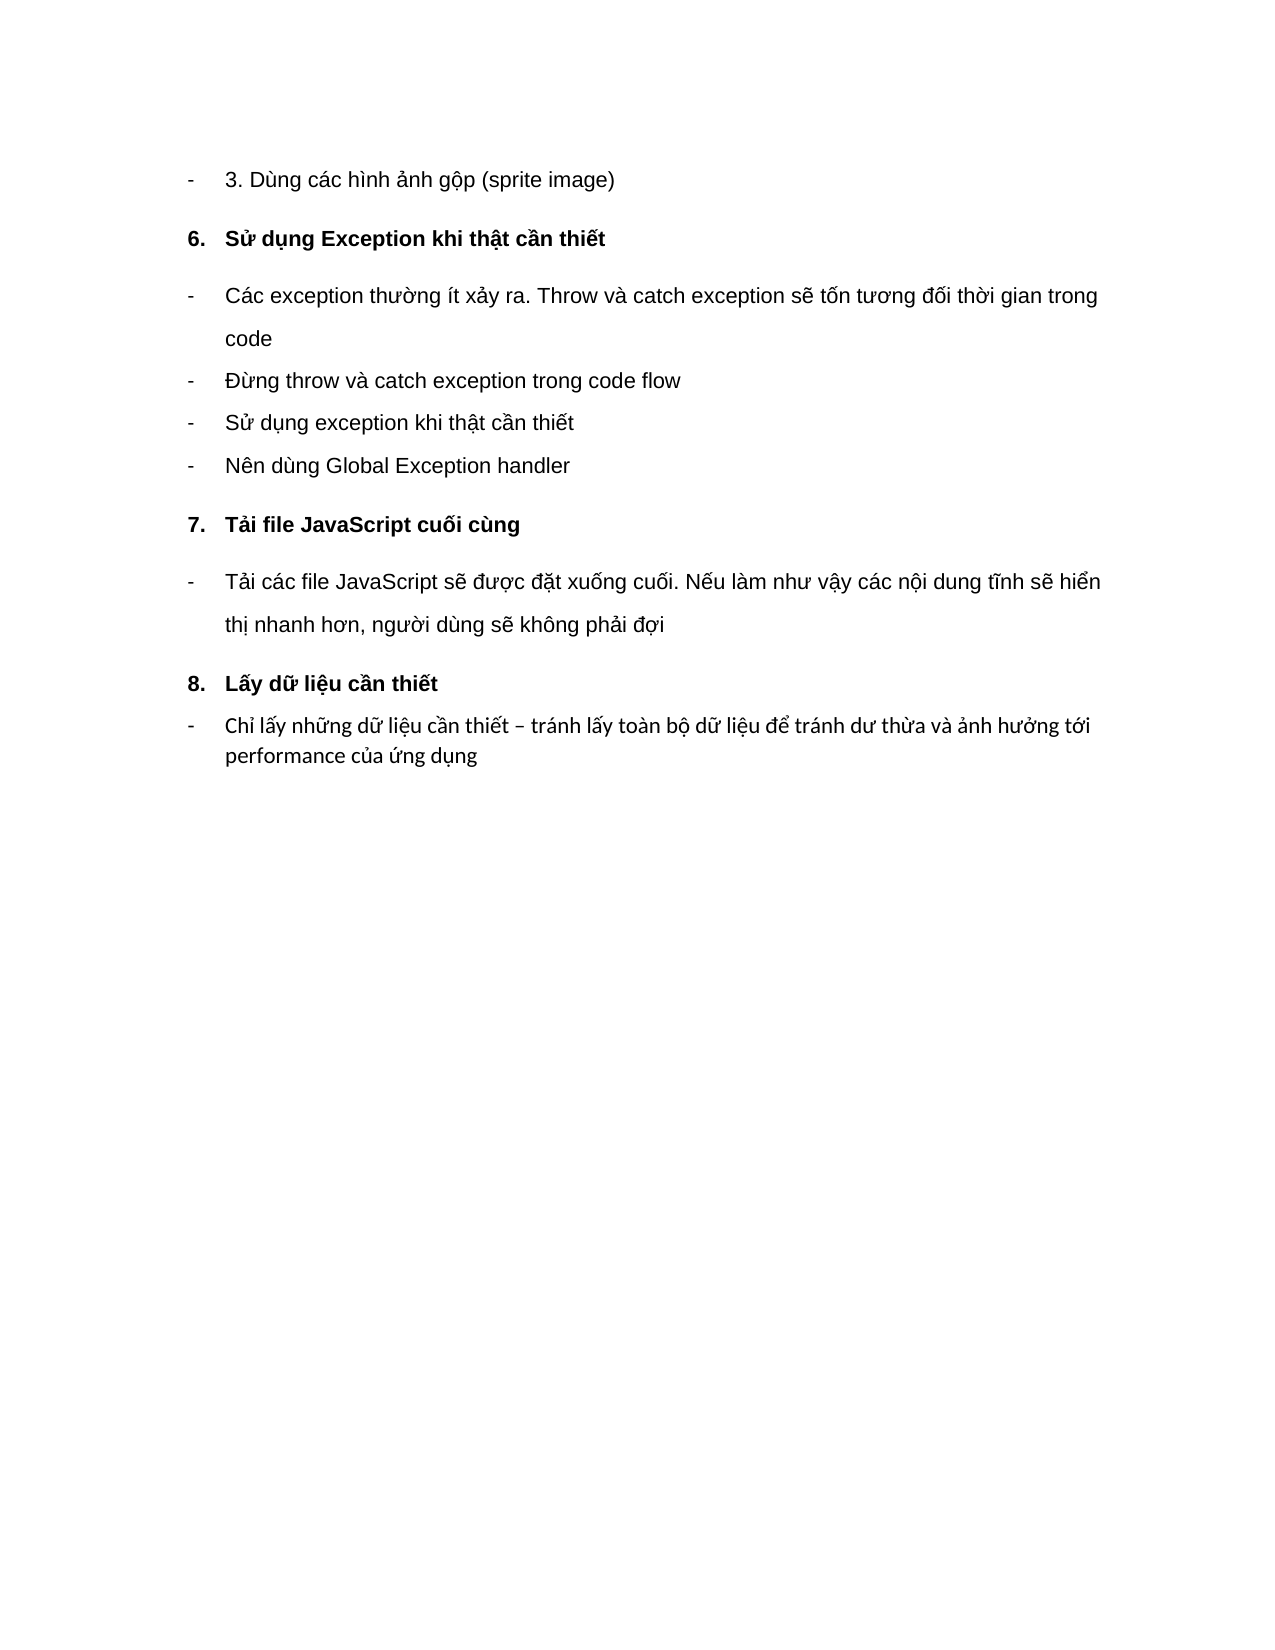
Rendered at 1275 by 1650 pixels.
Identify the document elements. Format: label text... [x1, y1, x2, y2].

list Tải các file JavaScript sẽ được đặt xuống cuối. Nếu làm như vậy các nội dung tĩnh sẽ hiển thị nhanh hơn, người dùng sẽ không phải đợi [187, 552, 1125, 637]
list Nên dùng Global Exception handler [187, 436, 1125, 479]
list Sử dụng exception khi thật cần thiết [187, 394, 1125, 436]
list Các exception thường ít xảy ra. Throw và catch exception sẽ tốn tương đối thời gian trong code [187, 266, 1125, 351]
list Đừng throw và catch exception trong code flow [187, 351, 1125, 394]
list Sử dụng Exception khi thật cần thiết [187, 208, 1125, 251]
list Chỉ lấy những dữ liệu cần thiết – tránh lấy toàn bộ dữ liệu để tránh dư thừa và ảnh hưởng tới performance của ứng dụng [187, 711, 1125, 769]
list 3. Dùng các hình ảnh gộp (sprite image) [187, 150, 1125, 192]
list Lấy dữ liệu cần thiết [187, 653, 1125, 696]
list Tải file JavaScript cuối cùng [187, 494, 1125, 537]
